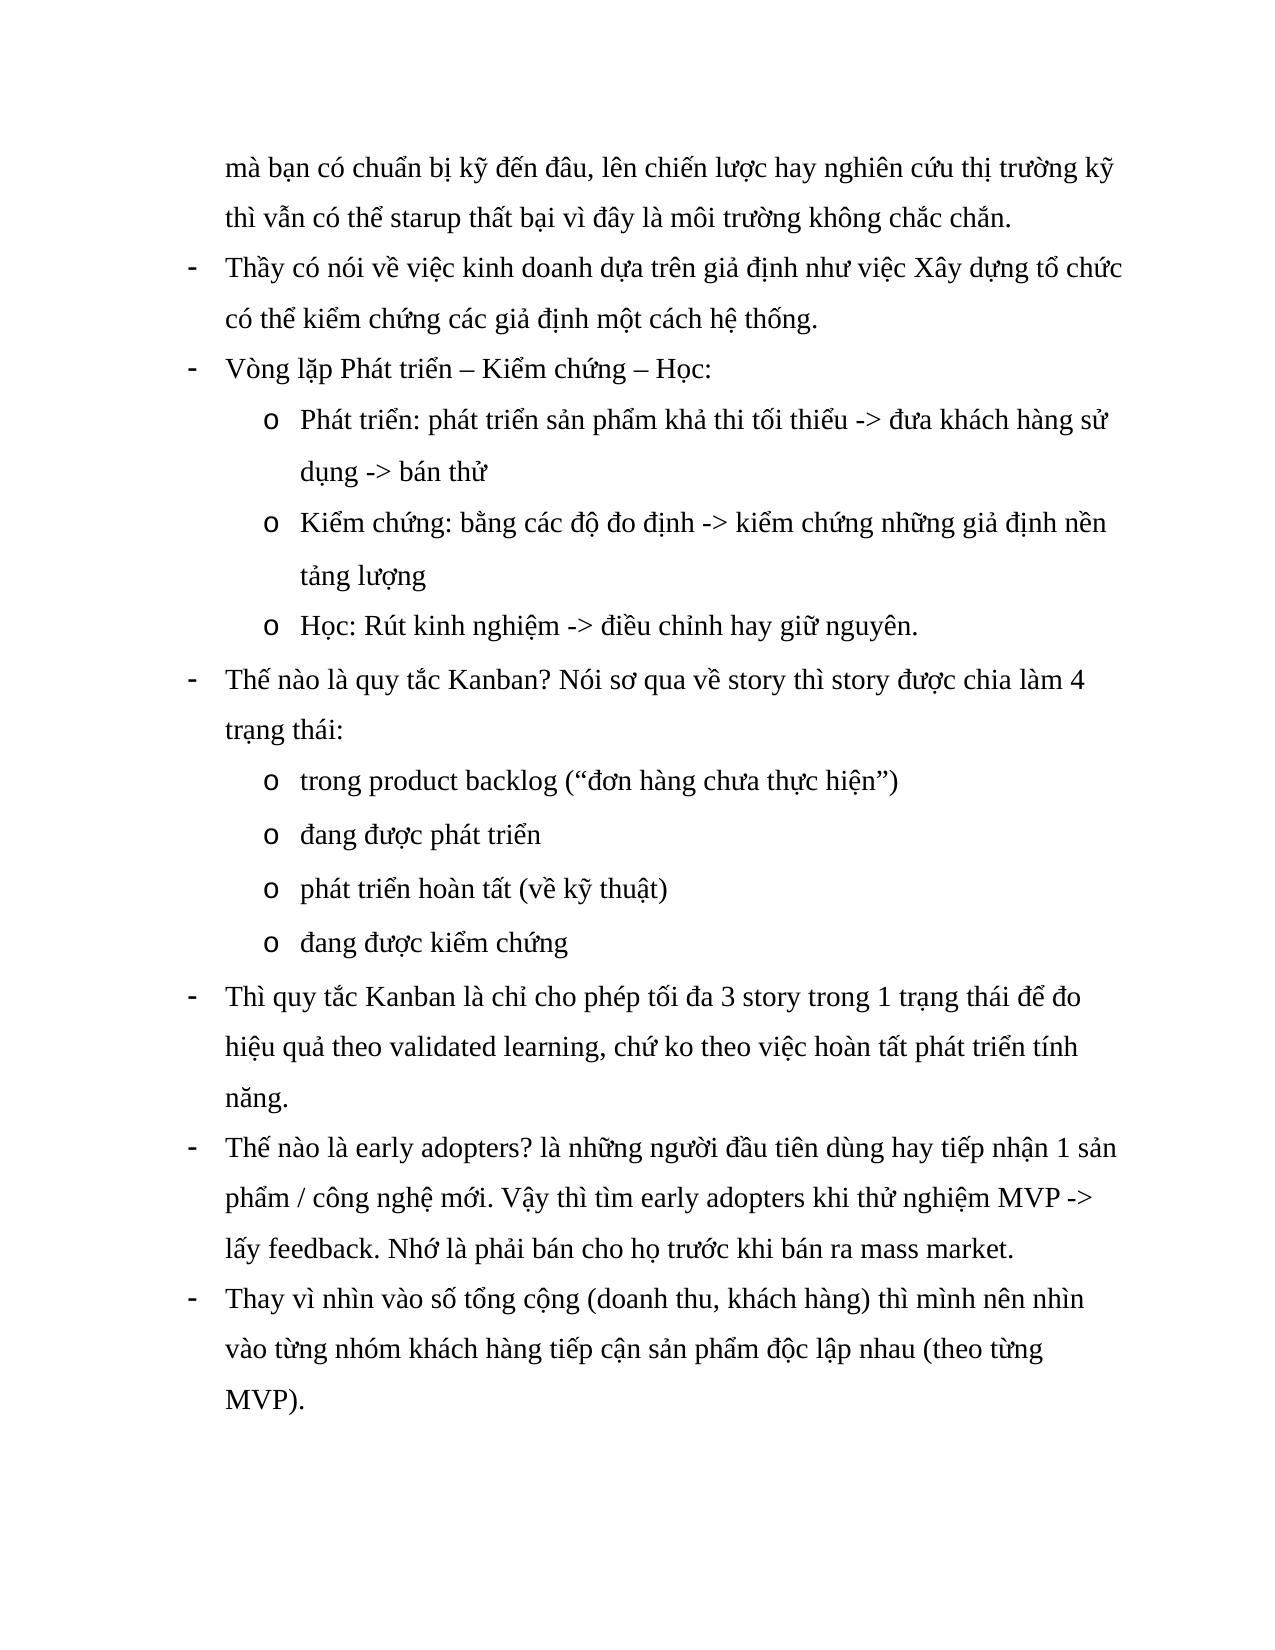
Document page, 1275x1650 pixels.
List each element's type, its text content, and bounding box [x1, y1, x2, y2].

list trong product backlog (“đơn hàng chưa thực hiện”) [262, 763, 1125, 799]
list đang được phát triển [262, 817, 1125, 853]
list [187, 150, 1125, 234]
list Thầy có nói về việc kinh doanh dựa trên giả định như việc Xây dựng tổ chức có thể kiểm chứng các giả định một cách hệ thống. [187, 251, 1125, 334]
list Vòng lặp Phát triển – Kiểm chứng – Học: [187, 351, 1125, 385]
list Thế nào là early adopters? là những người đầu tiên dùng hay tiếp nhận 1 sản phẩm / công nghệ mới. Vậy thì tìm early adopters khi thử nghiệm MVP -> lấy feedback. Nhớ là phải bán cho họ trước khi bán ra mass market. [187, 1130, 1125, 1264]
list Thì quy tắc Kanban là chỉ cho phép tối đa 3 story trong 1 trạng thái để đo hiệu quả theo validated learning, chứ ko theo việc hoàn tất phát triển tính năng. [187, 979, 1125, 1113]
list Phát triển: phát triển sản phẩm khả thi tối thiểu -> đưa khách hàng sử dụng -> bán thử [262, 402, 1125, 488]
list Học: Rút kinh nghiệm -> điều chỉnh hay giữ nguyên. [262, 608, 1125, 644]
list Kiểm chứng: bằng các độ đo định -> kiểm chứng những giả định nền tảng lượng [262, 505, 1125, 591]
list phát triển hoàn tất (về kỹ thuật) [262, 871, 1125, 907]
list Thay vì nhìn vào số tổng cộng (doanh thu, khách hàng) thì mình nên nhìn vào từng nhóm khách hàng tiếp cận sản phẩm độc lập nhau (theo từng MVP). [187, 1281, 1125, 1415]
list đang được kiểm chứng [262, 925, 1125, 961]
list Thế nào là quy tắc Kanban? Nói sơ qua về story thì story được chia làm 4 trạng thái: [187, 662, 1125, 746]
